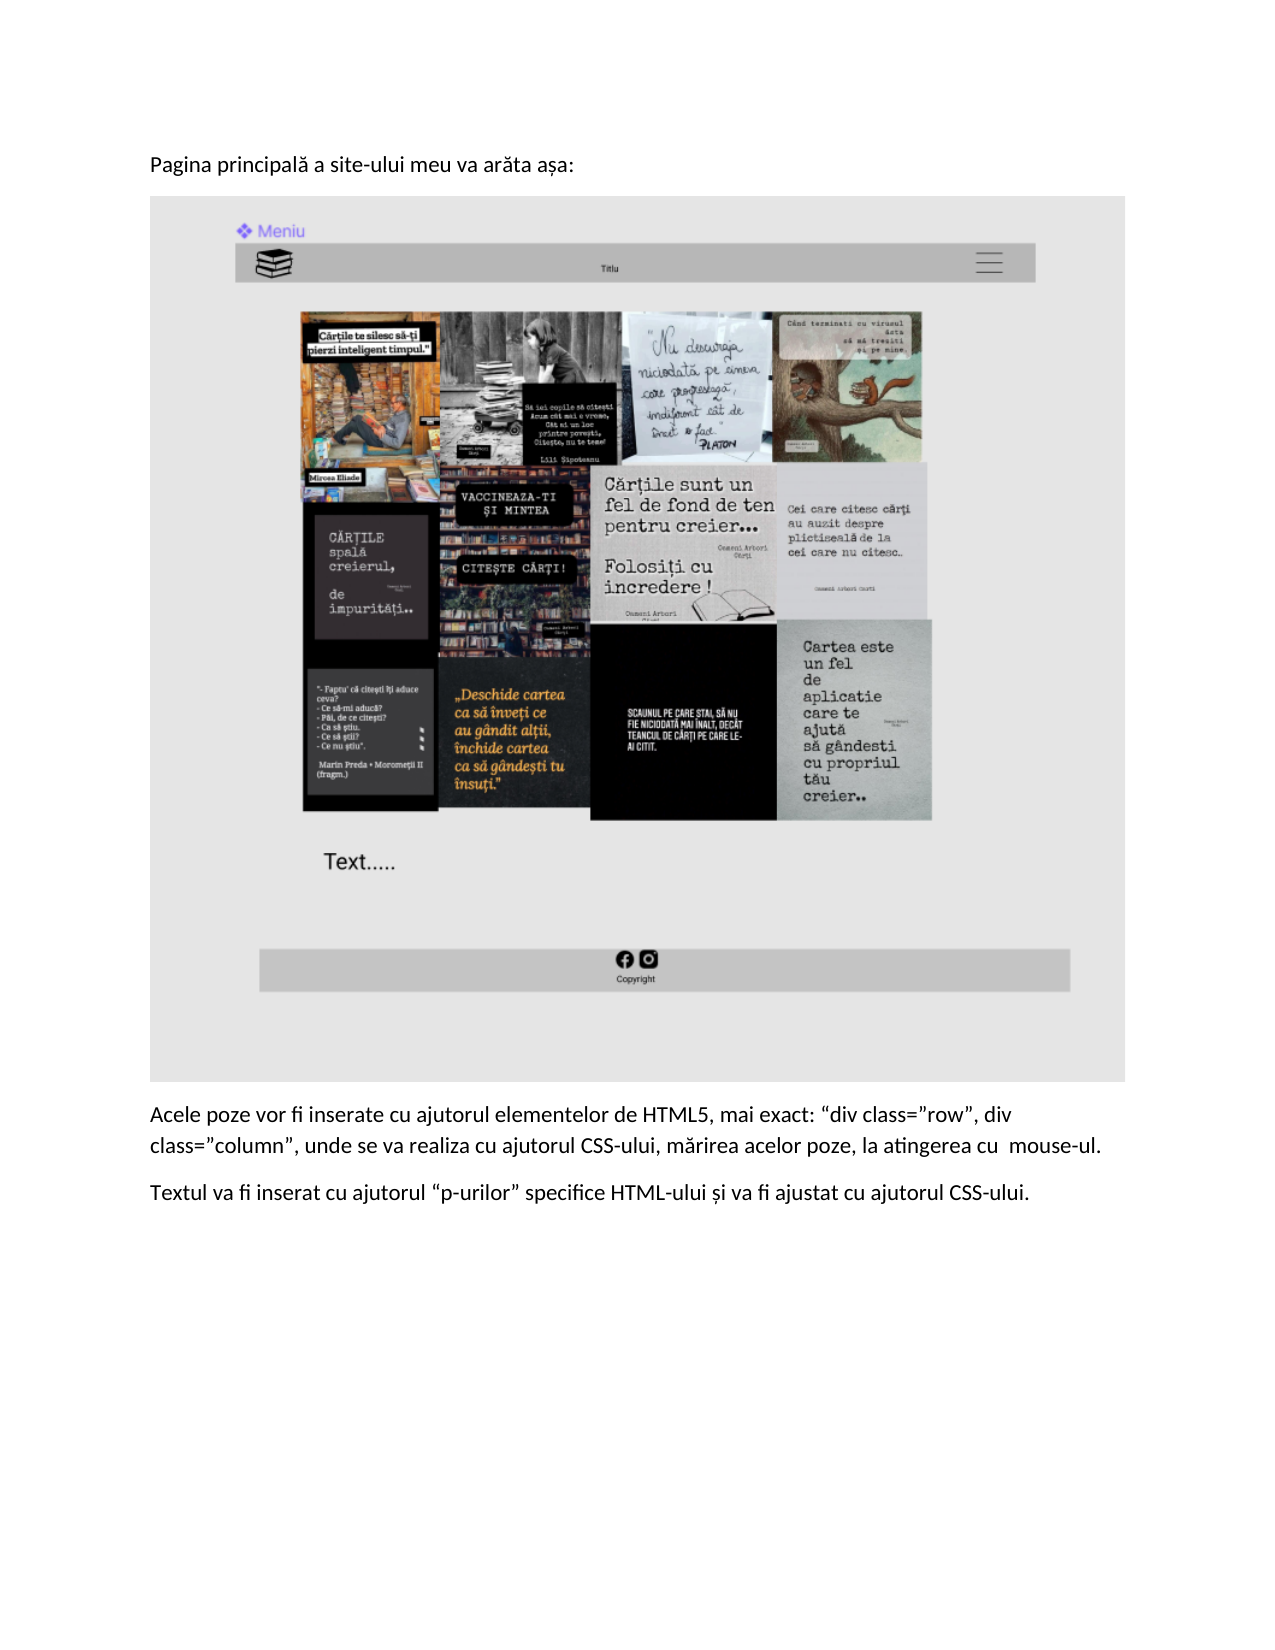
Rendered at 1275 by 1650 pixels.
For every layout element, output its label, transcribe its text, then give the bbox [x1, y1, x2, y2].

picture [150, 196, 1125, 1082]
text Acele poze vor fi inserate cu ajutorul elementelor de HTML5, mai exact: “div class=”row”, div class=”column”, unde se va realiza cu ajutorul CSS-ului, mărirea acelor poze, la atingerea cu mouse-ul. [150, 1101, 1125, 1159]
text Pagina principală a site-ului meu va arăta așa: [150, 150, 1125, 178]
text Textul va fi inserat cu ajutorul “p-urilor” specifice HTML-ului și va fi ajustat cu ajutorul CSS-ului. [150, 1178, 1125, 1206]
